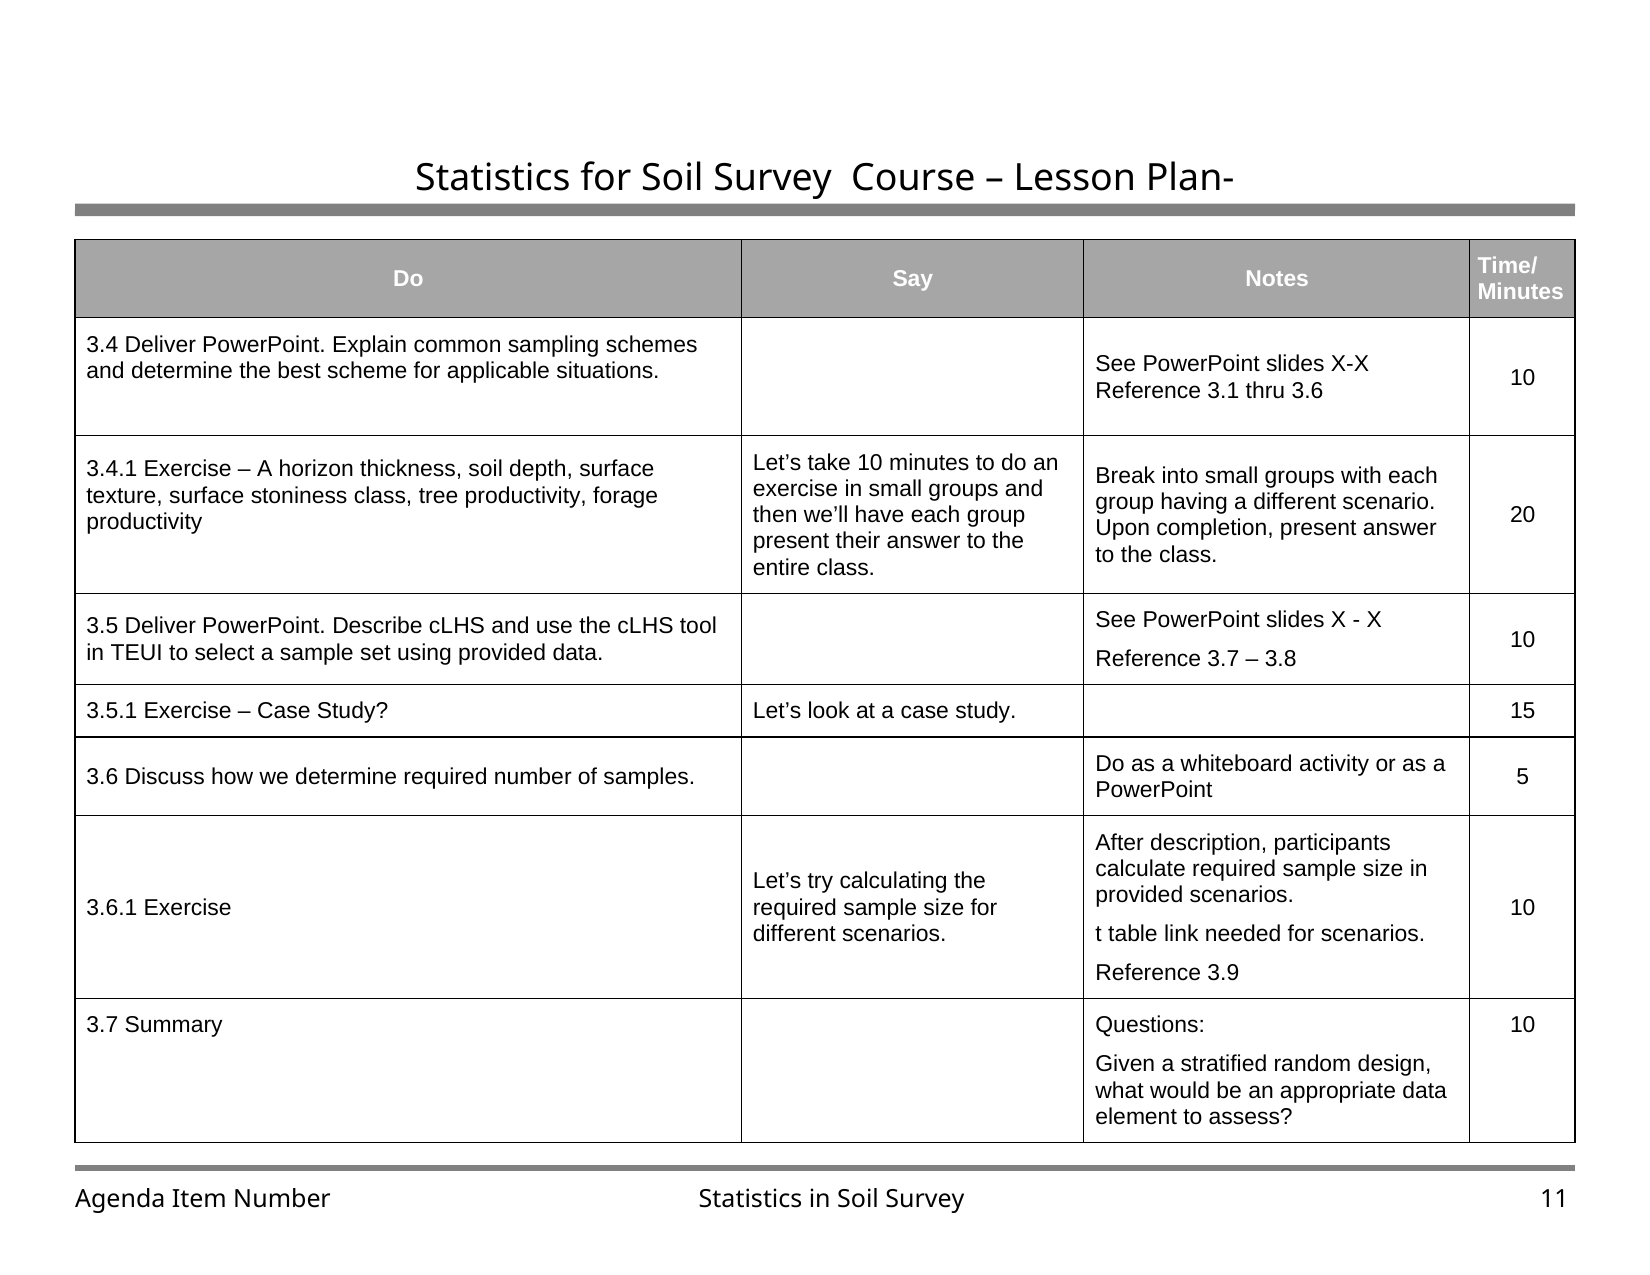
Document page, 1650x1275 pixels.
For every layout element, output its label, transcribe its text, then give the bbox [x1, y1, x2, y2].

table_cell Do as a whiteboard activity or as a PowerPoint [1084, 738, 1469, 815]
table_header Notes [1084, 240, 1469, 317]
table_cell Break into small groups with each group having a different scenario. Upon completion, present answer to the class. [1084, 436, 1469, 593]
table_cell 10 [1470, 594, 1574, 684]
table_header Say [742, 240, 1083, 317]
table_header Do [76, 240, 741, 317]
table_cell 15 [1470, 685, 1574, 736]
table_cell 10 [1470, 816, 1574, 998]
table_cell [1084, 685, 1469, 736]
table_cell 5 [1470, 738, 1574, 815]
table_cell 20 [1470, 436, 1574, 593]
table_cell 3.6.1 Exercise [76, 816, 741, 998]
table_cell 10 [1470, 318, 1574, 435]
table_cell 10 [1470, 999, 1574, 1142]
table_cell [742, 738, 1083, 815]
table_cell 3.5 Deliver PowerPoint. Describe cLHS and use the cLHS tool in TEUI to select a sample set using provided data. [76, 594, 741, 684]
table_header Time/ Minutes [1470, 240, 1574, 317]
table_cell [742, 318, 1083, 435]
table_cell See PowerPoint slides X-X Reference 3.1 thru 3.6 [1084, 318, 1469, 435]
table_cell Let’s look at a case study. [742, 685, 1083, 736]
table_cell 3.4.1 Exercise – A horizon thickness, soil depth, surface texture, surface stoniness class, tree productivity, forage productivity [76, 436, 741, 593]
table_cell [1084, 999, 1469, 1142]
table_cell 3.4 Deliver PowerPoint. Explain common sampling schemes and determine the best scheme for applicable situations. [76, 318, 741, 435]
table_cell [742, 999, 1083, 1142]
table_cell After description, participants calculate required sample size in provided scenarios. t table link needed for scenarios. Reference 3.9 [1084, 816, 1469, 998]
table_cell 3.7 Summary [76, 999, 741, 1142]
table_cell 3.6 Discuss how we determine required number of samples. [76, 738, 741, 815]
table_cell See PowerPoint slides X - X Reference 3.7 – 3.8 [1084, 594, 1469, 684]
table_cell Let’s take 10 minutes to do an exercise in small groups and then we’ll have each group present their answer to the entire class. [742, 436, 1083, 593]
table_cell 3.5.1 Exercise – Case Study? [76, 685, 741, 736]
table_cell Let’s try calculating the required sample size for different scenarios. [742, 816, 1083, 998]
table_cell [742, 594, 1083, 684]
